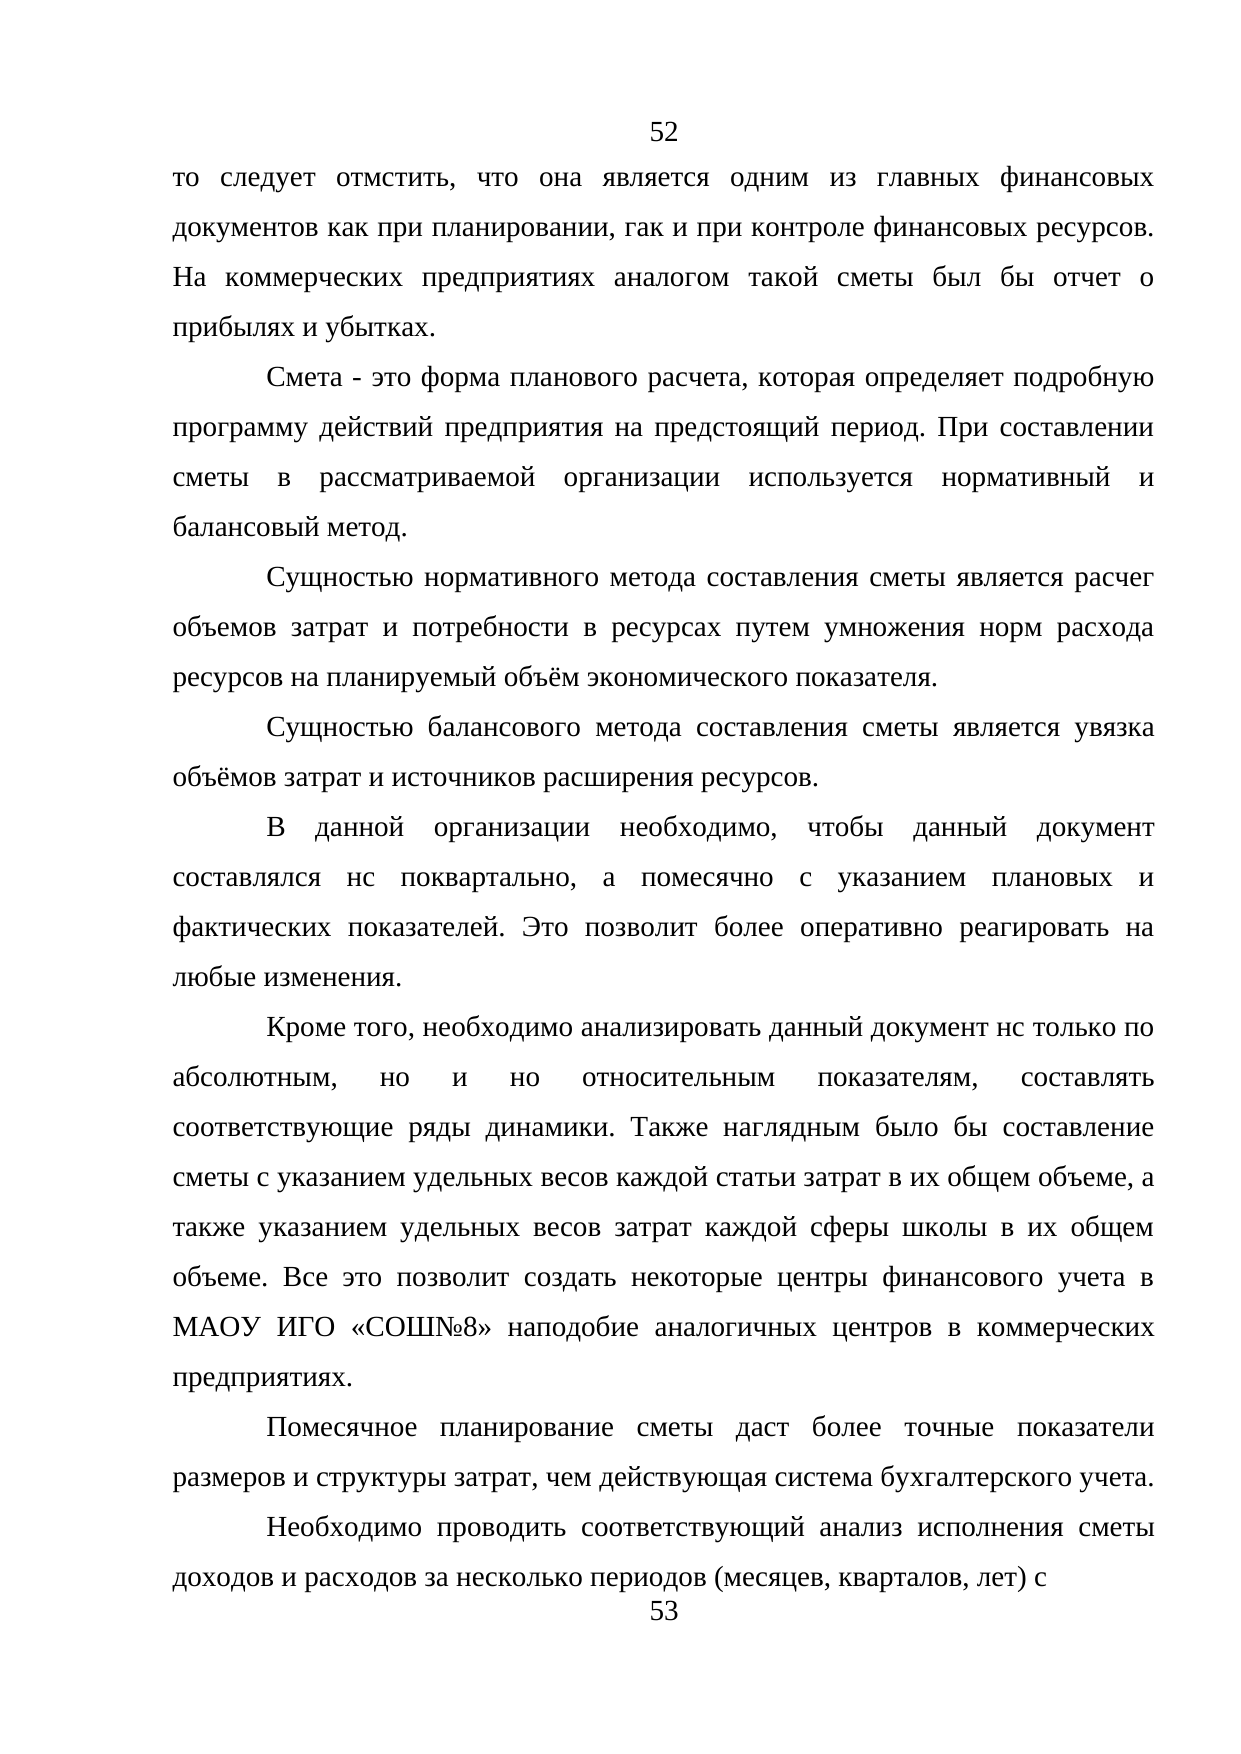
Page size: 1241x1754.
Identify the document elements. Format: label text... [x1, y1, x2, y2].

text В данной организации необходимо, чтобы данный документ составлялся нс поквартально, а помесячно с указанием плановых и фактических показателей. Это позволит более оперативно реагировать на любые изменения. [172, 797, 1155, 997]
text 53 [649, 1597, 1155, 1626]
text Необходимо проводить соответствующий анализ исполнения сметы доходов и расходов за несколько периодов (месяцев, кварталов, лет) с [172, 1497, 1155, 1597]
text то следует отмстить, что она является одним из главных финансовых документов как при планировании, гак и при контроле финансовых ресурсов. На коммерческих предприятиях аналогом такой сметы был бы отчет о прибылях и убытках. [172, 147, 1155, 347]
text Сущностью балансового метода составления сметы является увязка объёмов затрат и источников расширения ресурсов. [172, 697, 1155, 797]
text Помесячное планирование сметы даст более точные показатели размеров и структуры затрат, чем действующая система бухгалтерского учета. [172, 1397, 1155, 1497]
text Сущностью нормативного метода составления сметы является расчег объемов затрат и потребности в ресурсах путем умножения норм расхода ресурсов на планируемый объём экономического показателя. [172, 547, 1155, 697]
text Кроме того, необходимо анализировать данный документ нс только по абсолютным, но и но относительным показателям, составлять соответствующие ряды динамики. Также наглядным было бы составление сметы с указанием удельных весов каждой статьи затрат в их общем объеме, а также указанием удельных весов затрат каждой сферы школы в их общем объеме. Все это позволит создать некоторые центры финансового учета в МАОУ ИГО «СОШ№8» наподобие аналогичных центров в коммерческих предприятиях. [172, 997, 1155, 1397]
text Смета - это форма планового расчета, которая определяет подробную программу действий предприятия на предстоящий период. При составлении сметы в рассматриваемой организации используется нормативный и балансовый метод. [172, 347, 1155, 547]
text 52 [649, 118, 1155, 147]
